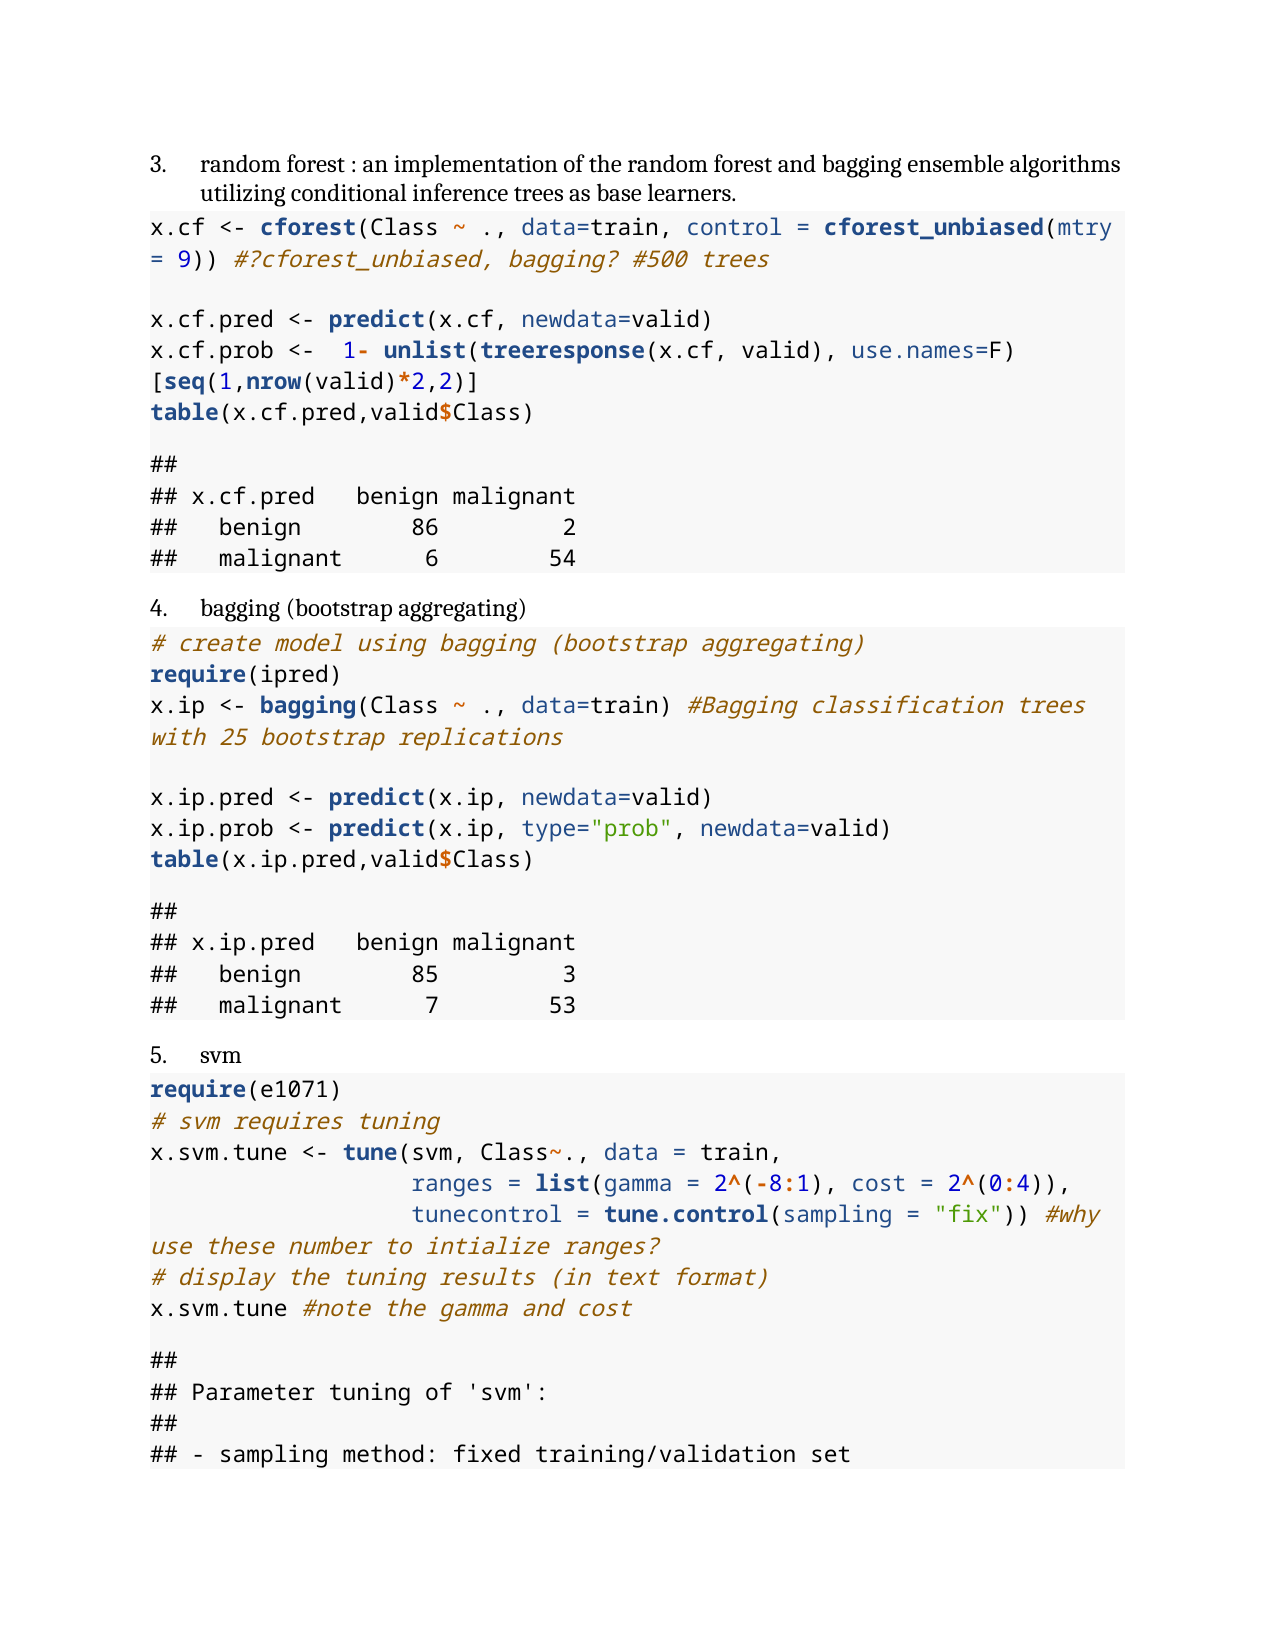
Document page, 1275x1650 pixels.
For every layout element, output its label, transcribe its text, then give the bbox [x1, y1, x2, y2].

text x.cf <- cforest(Class ~ ., data=train, control = cforest_unbiased(mtry = 9)) #?cforest_unbiased, bagging? #500 trees x.cf.pred <- predict(x.cf, newdata=valid) x.cf.prob <- 1- unlist(treeresponse(x.cf, valid), use.names=F)[seq(1,nrow(valid)*2,2)] table(x.cf.pred,valid$Class) [150, 211, 1125, 427]
text require(e1071) # svm requires tuning x.svm.tune <- tune(svm, Class~., data = train, ranges = list(gamma = 2^(-8:1), cost = 2^(0:4)), tunecontrol = tune.control(sampling = "fix")) #why use these number to intialize ranges? # display the tuning results (in text format) x.svm.tune #note the gamma and cost [150, 1073, 1125, 1323]
list svm [150, 1041, 1125, 1069]
text ## ## x.ip.pred benign malignant ## benign 85 3 ## malignant 7 53 [150, 895, 1125, 1020]
list random forest : an implementation of the random forest and bagging ensemble algorithms utilizing conditional inference trees as base learners. [150, 150, 1125, 207]
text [150, 1344, 1125, 1469]
list bagging (bootstrap aggregating) [150, 594, 1125, 623]
text # create model using bagging (bootstrap aggregating) require(ipred) x.ip <- bagging(Class ~ ., data=train) #Bagging classification trees with 25 bootstrap replications x.ip.pred <- predict(x.ip, newdata=valid) x.ip.prob <- predict(x.ip, type="prob", newdata=valid) table(x.ip.pred,valid$Class) [150, 627, 1125, 874]
text ## ## x.cf.pred benign malignant ## benign 86 2 ## malignant 6 54 [150, 448, 1125, 573]
